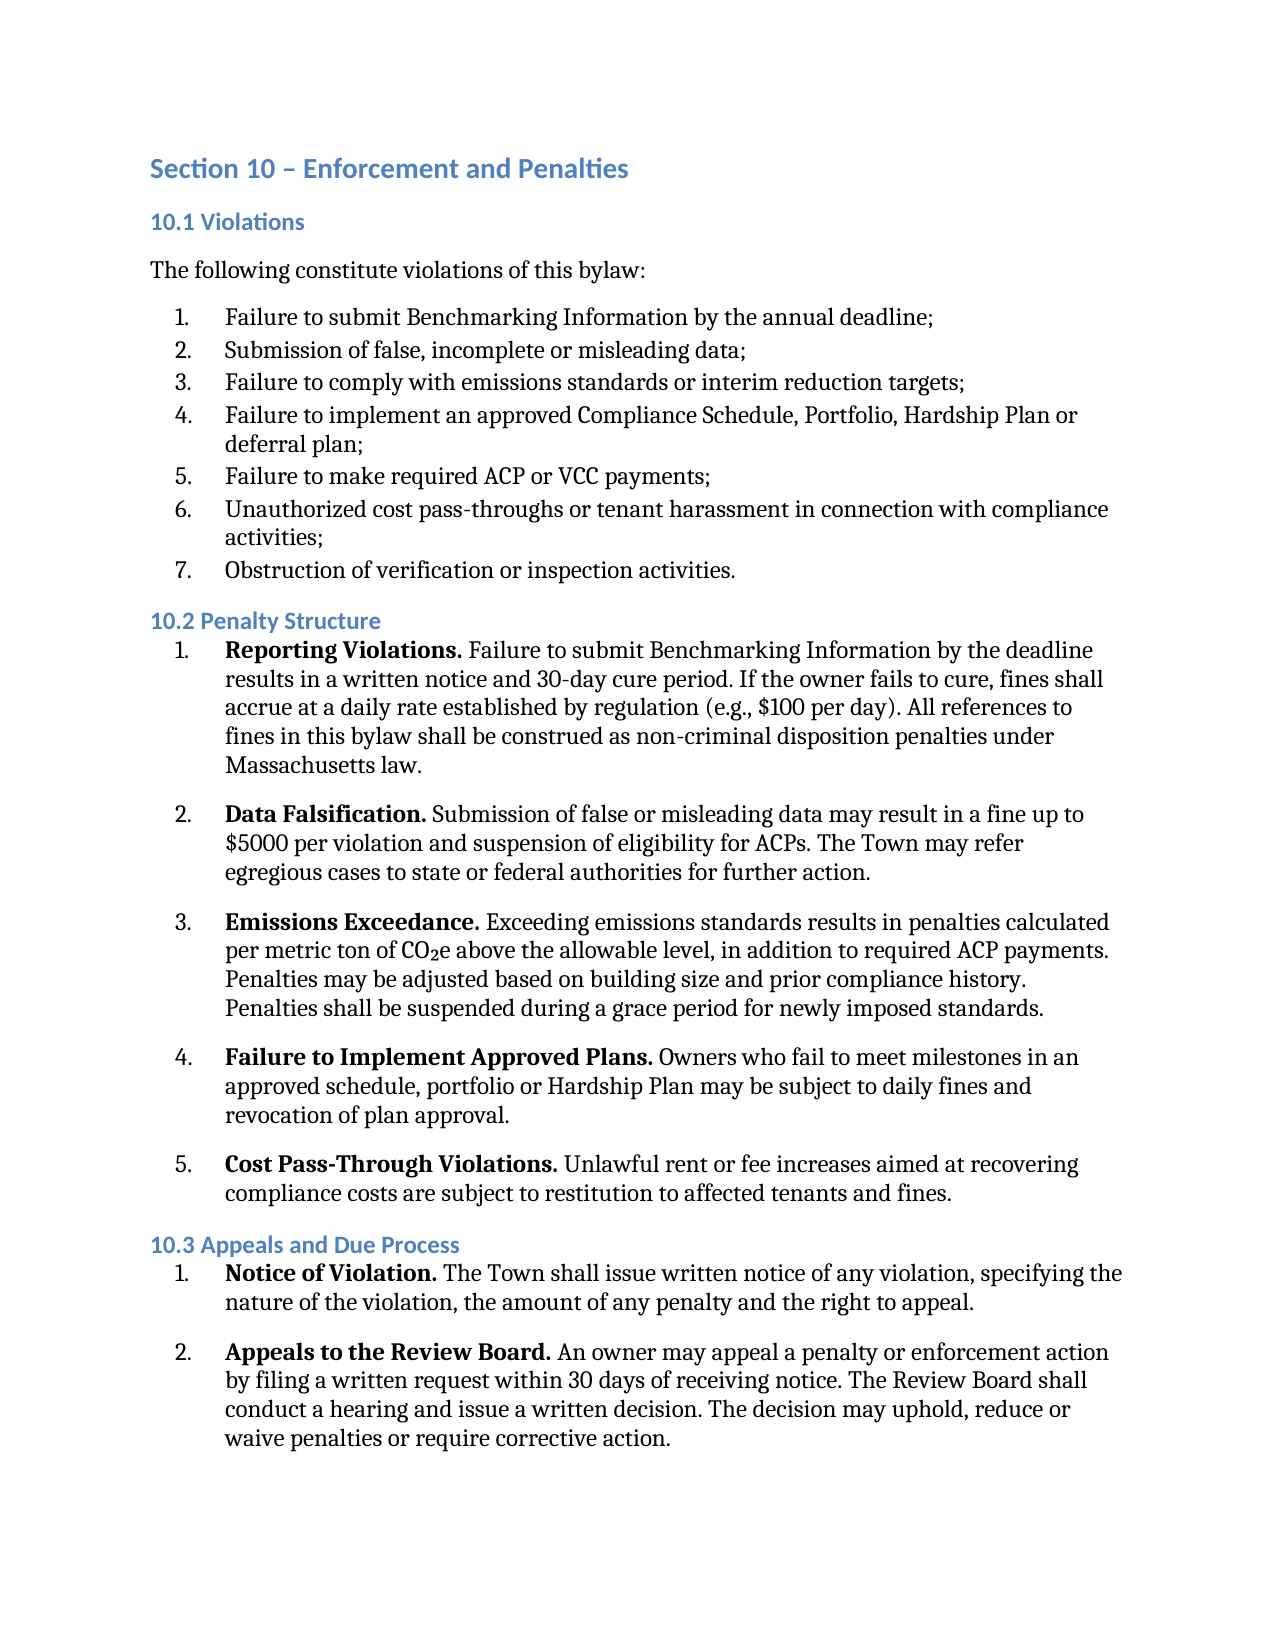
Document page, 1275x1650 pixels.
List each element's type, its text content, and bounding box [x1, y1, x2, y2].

list Notice of Violation. The Town shall issue written notice of any violation, specifying the nature of the violation, the amount of any penalty and the right to appeal. [175, 1259, 1125, 1317]
subtitle 10.2 Penalty Structure [150, 605, 1125, 636]
list Failure to Implement Approved Plans. Owners who fail to meet milestones in an approved schedule, portfolio or Hardship Plan may be subject to daily fines and revocation of plan approval. [175, 1043, 1125, 1129]
list Obstruction of verification or inspection activities. [175, 556, 1125, 584]
subtitle 10.1 Violations [150, 206, 1125, 237]
list Submission of false, incomplete or misleading data; [175, 336, 1125, 364]
list Appeals to the Review Board. An owner may appeal a penalty or enforcement action by filing a written request within 30 days of receiving notice. The Review Board shall conduct a hearing and issue a written decision. The decision may uphold, reduce or waive penalties or require corrective action. [175, 1338, 1125, 1453]
list Failure to make required ACP or VCC payments; [175, 462, 1125, 491]
subtitle 10.3 Appeals and Due Process [150, 1229, 1125, 1259]
list Emissions Exceedance. Exceeding emissions standards results in penalties calculated per metric ton of CO₂e above the allowable level, in addition to required ACP payments. Penalties may be adjusted based on building size and prior compliance history. Penalties shall be suspended during a grace period for newly imposed standards. [175, 907, 1125, 1022]
list Failure to submit Benchmarking Information by the annual deadline; [175, 303, 1125, 332]
list Data Falsification. Submission of false or misleading data may result in a fine up to $5000 per violation and suspension of eligibility for ACPs. The Town may refer egregious cases to state or federal authorities for further action. [175, 800, 1125, 887]
list Failure to comply with emissions standards or interim reduction targets; [175, 368, 1125, 397]
list Unauthorized cost pass‑throughs or tenant harassment in connection with compliance activities; [175, 494, 1125, 552]
text The following constitute violations of this bylaw: [150, 256, 1125, 284]
list Cost Pass‑Through Violations. Unlawful rent or fee increases aimed at recovering compliance costs are subject to restitution to affected tenants and fines. [175, 1150, 1125, 1208]
list Reporting Violations. Failure to submit Benchmarking Information by the deadline results in a written notice and 30‑day cure period. If the owner fails to cure, fines shall accrue at a daily rate established by regulation (e.g., $100 per day). All references to fines in this bylaw shall be construed as non‑criminal disposition penalties under Massachusetts law. [175, 636, 1125, 779]
list Failure to implement an approved Compliance Schedule, Portfolio, Hardship Plan or deferral plan; [175, 401, 1125, 458]
subtitle Section 10 – Enforcement and Penalties [150, 150, 1125, 186]
